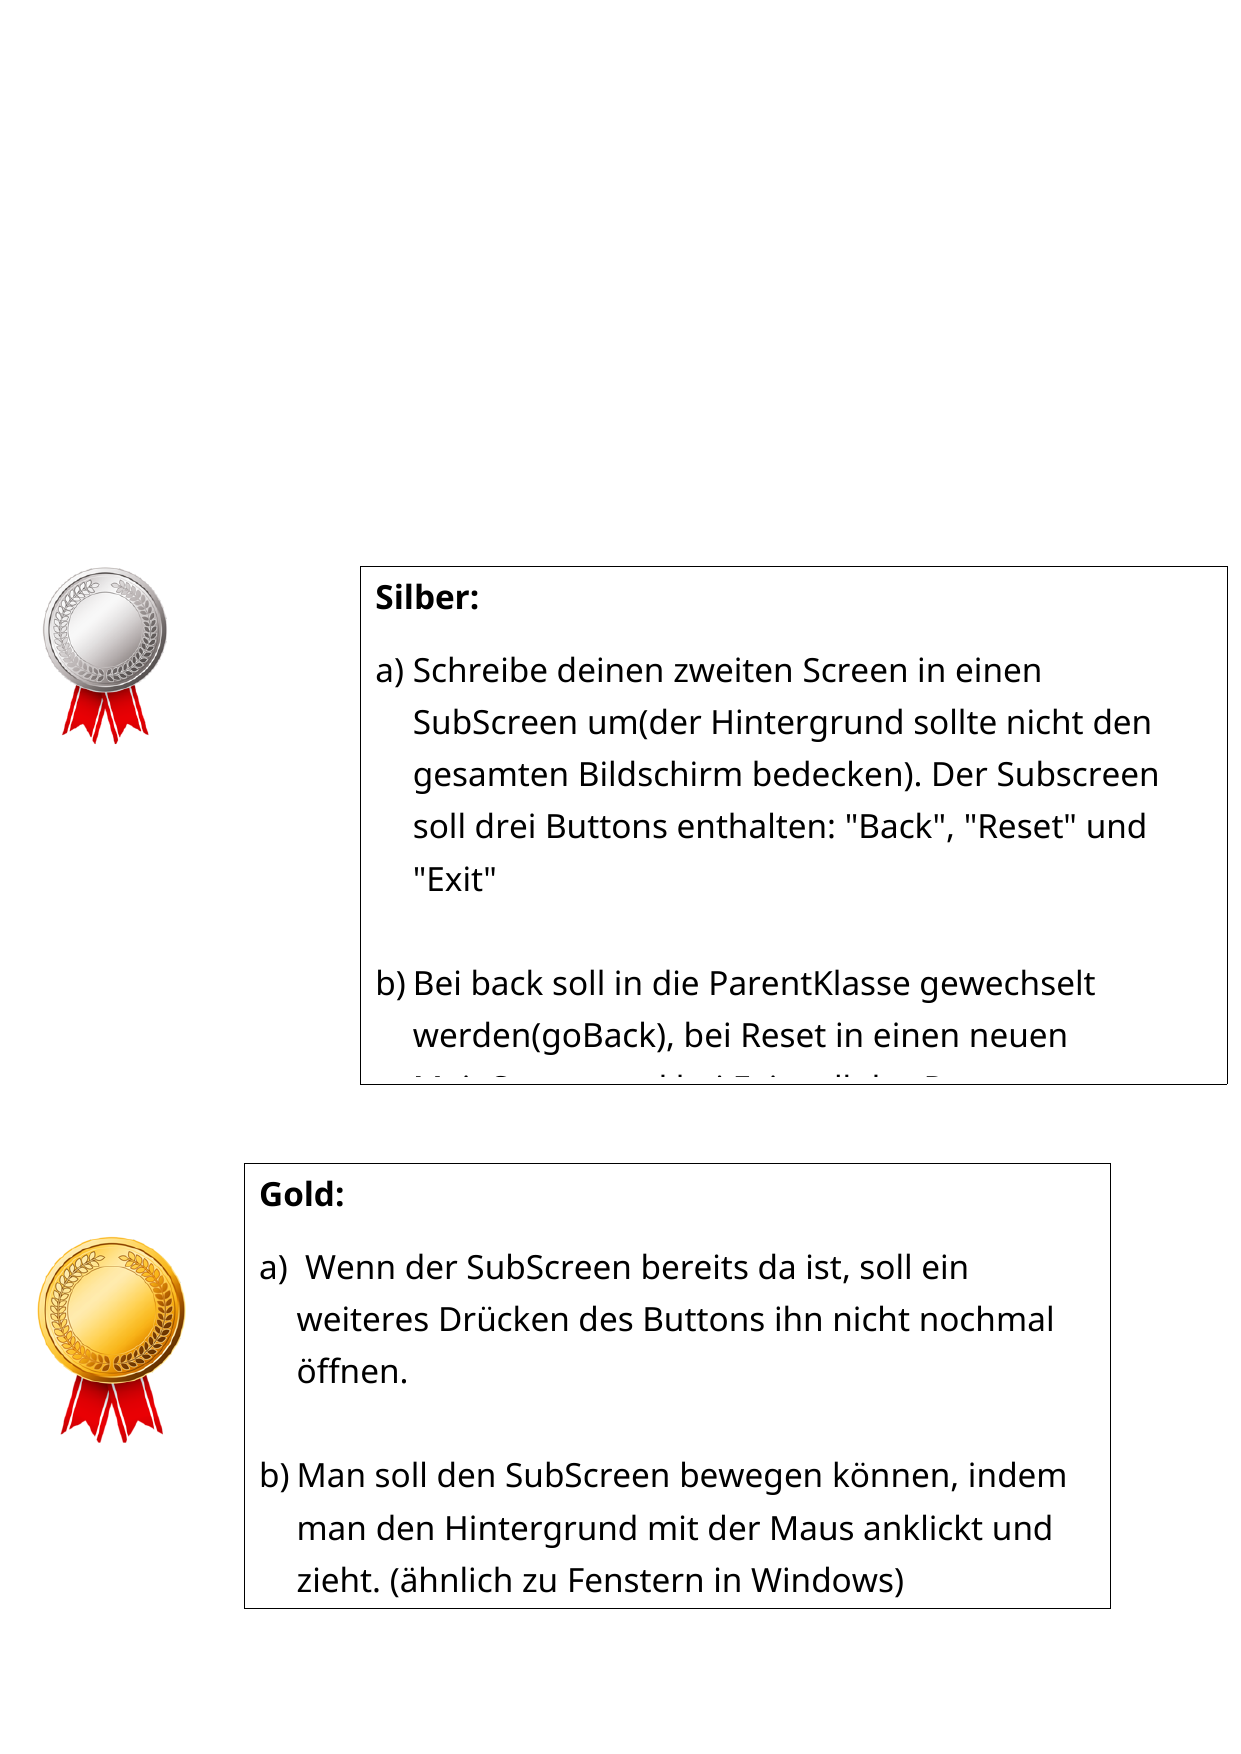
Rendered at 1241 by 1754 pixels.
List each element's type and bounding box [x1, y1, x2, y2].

picture [36, 564, 169, 743]
picture [33, 1235, 194, 1442]
